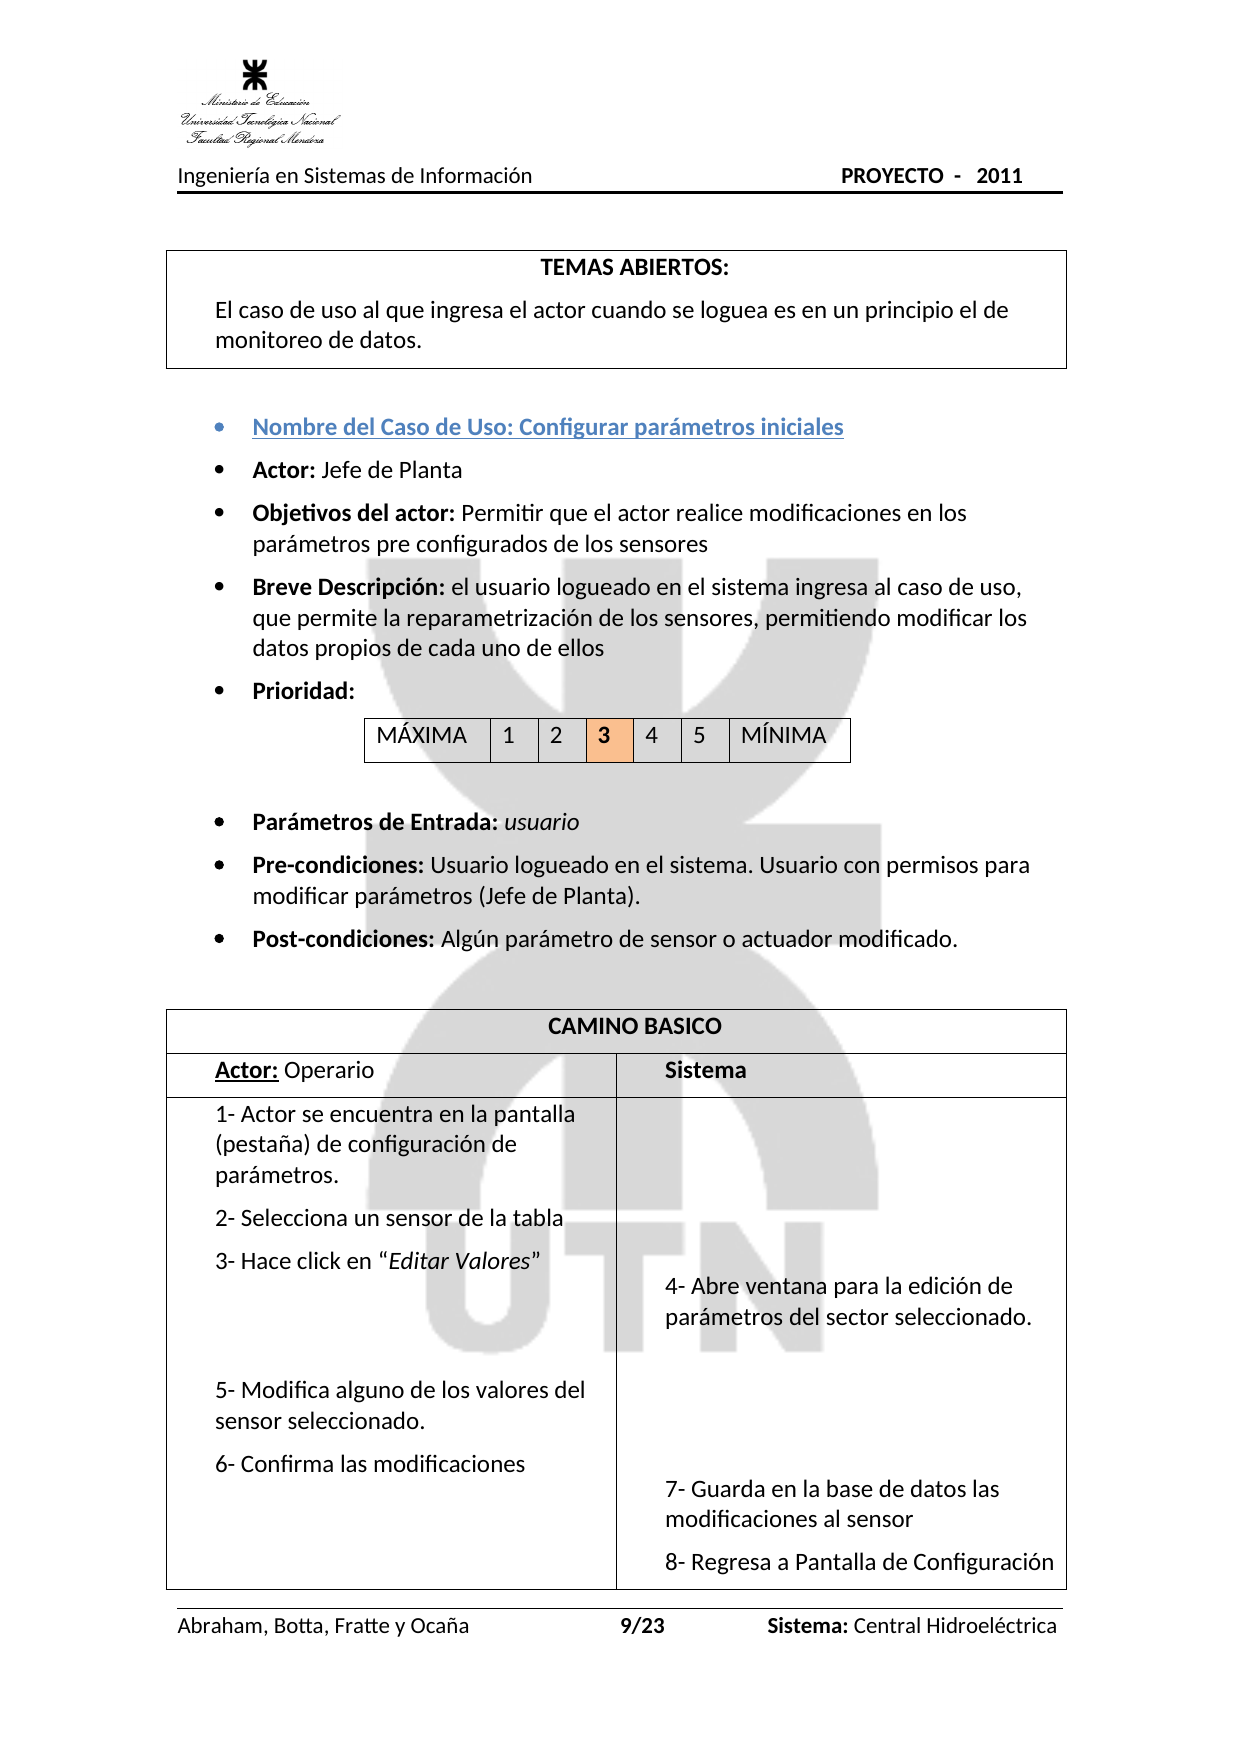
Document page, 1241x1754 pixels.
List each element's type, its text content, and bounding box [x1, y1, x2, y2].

table_cell TEMAS ABIERTOS: El caso de uso al que ingresa el actor cuando se loguea es en un principio el de monitoreo de datos. [167, 251, 1066, 367]
table_cell 4- Abre ventana para la edición de parámetros del sector seleccionado. 7- Guarda en la base de datos las modificaciones al sensor 8- Regresa a Pantalla de Configuración [617, 1098, 1066, 1589]
table_cell Sistema [617, 1054, 1066, 1097]
table_cell Actor: Operario [167, 1054, 616, 1097]
table_cell 1- Actor se encuentra en la pantalla (pestaña) de configuración de parámetros. 2- Selecciona un sensor de la tabla 3- Hace click en “Editar Valores” 5- Modifica alguno de los valores del sensor seleccionado. 6- Confirma las modificaciones [167, 1098, 616, 1589]
list Objetivos del actor: Permitir que el actor realice modificaciones en los parámetros pre configurados de los sensores [215, 498, 1063, 559]
list Prioridad: [215, 675, 1063, 706]
table_header CAMINO BASICO [167, 1010, 1066, 1053]
list Post-condiciones: Algún parámetro de sensor o actuador modificado. [215, 923, 1063, 953]
list Actor: Jefe de Planta [215, 454, 1063, 485]
list Parámetros de Entrada: usuario [215, 806, 1063, 837]
table_header 5 [682, 719, 729, 762]
list Breve Descripción: el usuario logueado en el sistema ingresa al caso de uso, que permite la reparametrización de los sensores, permitiendo modificar los datos propios de cada uno de ellos [215, 571, 1063, 663]
table_header MÍNIMA [730, 719, 850, 762]
table_header 3 [587, 719, 633, 762]
table_header 1 [491, 719, 538, 762]
table_header MÁXIMA [365, 719, 490, 762]
picture [177, 59, 343, 149]
list Pre-condiciones: Usuario logueado en el sistema. Usuario con permisos para modificar parámetros (Jefe de Planta). [215, 849, 1063, 910]
table_header 4 [634, 719, 681, 762]
table_header 2 [539, 719, 586, 762]
list Nombre del Caso de Uso: Configurar parámetros iniciales [215, 412, 1063, 442]
